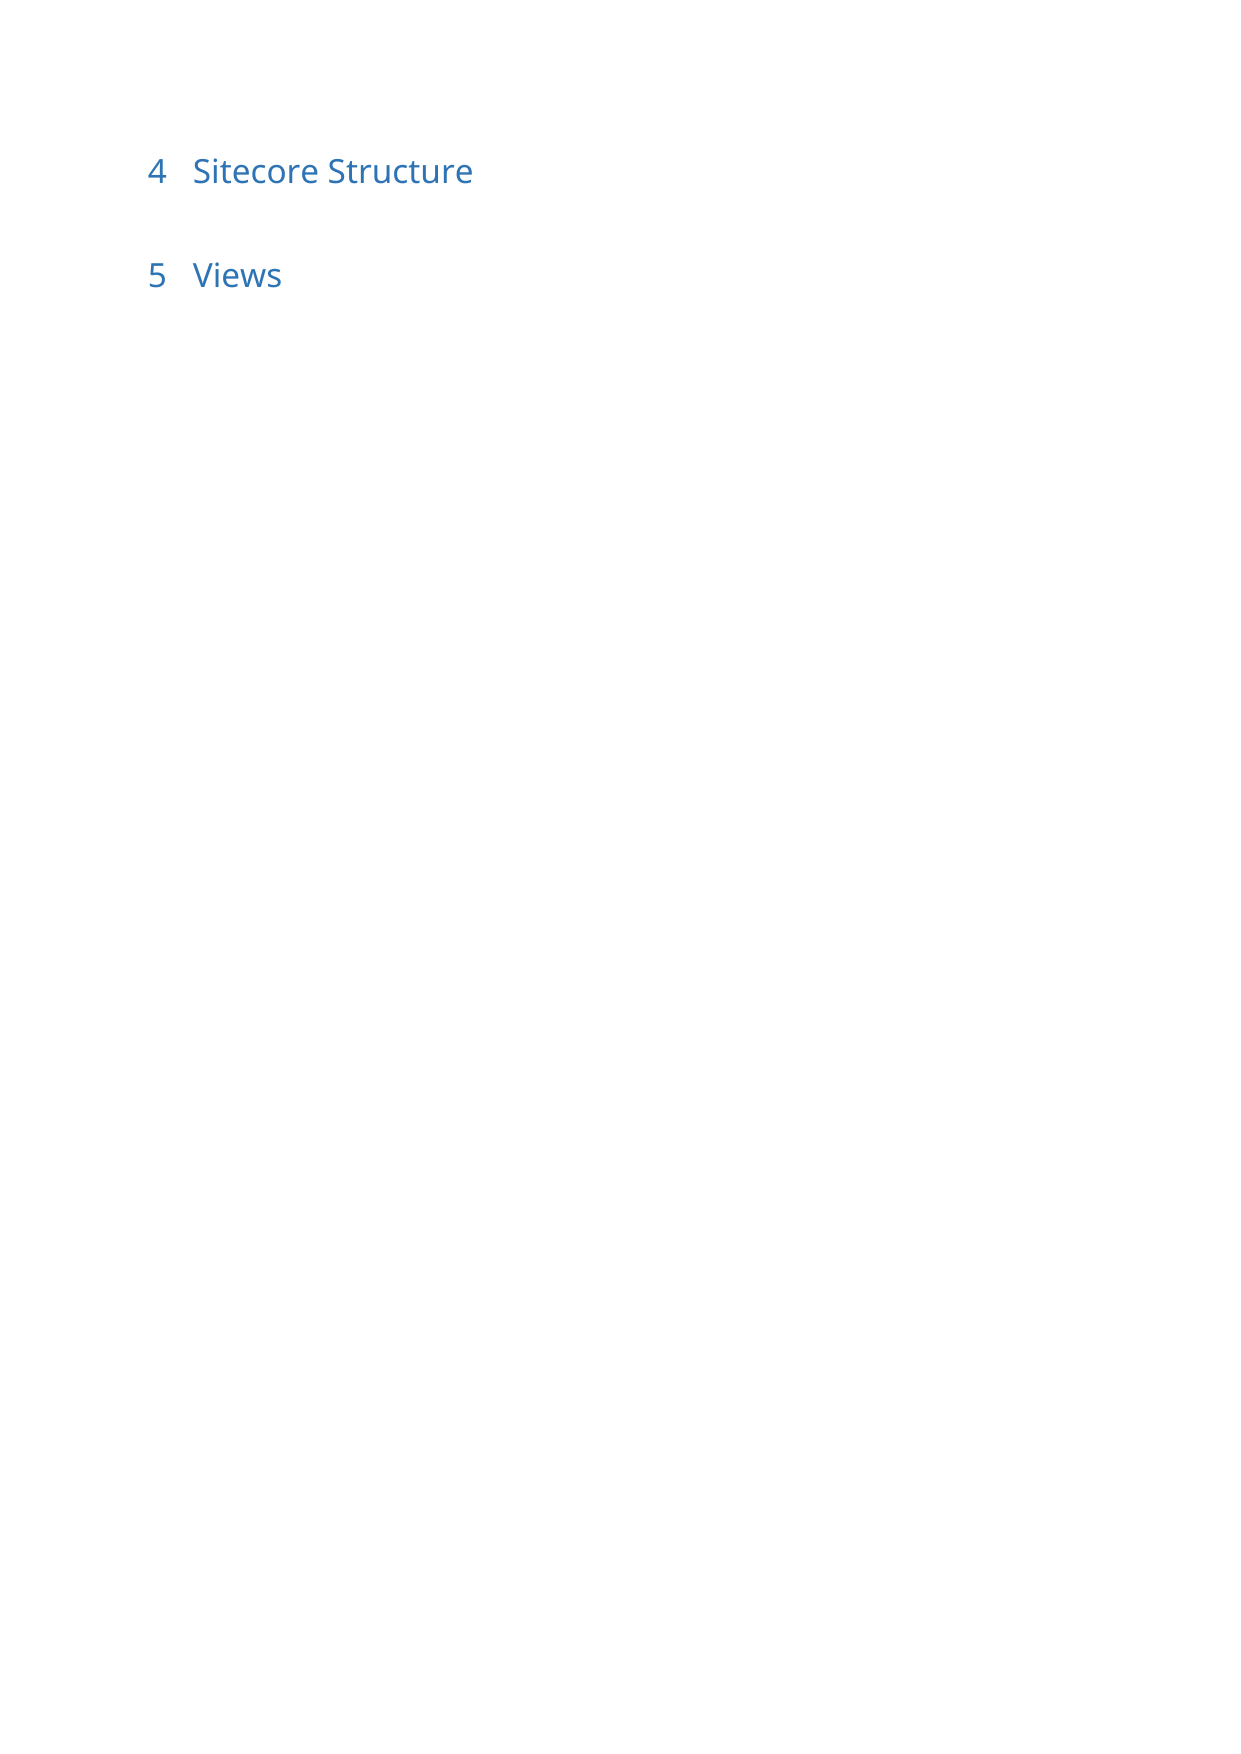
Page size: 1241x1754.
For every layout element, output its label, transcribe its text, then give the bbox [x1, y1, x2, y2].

subtitle Views [148, 252, 1093, 297]
subtitle Sitecore Structure [148, 148, 1093, 193]
